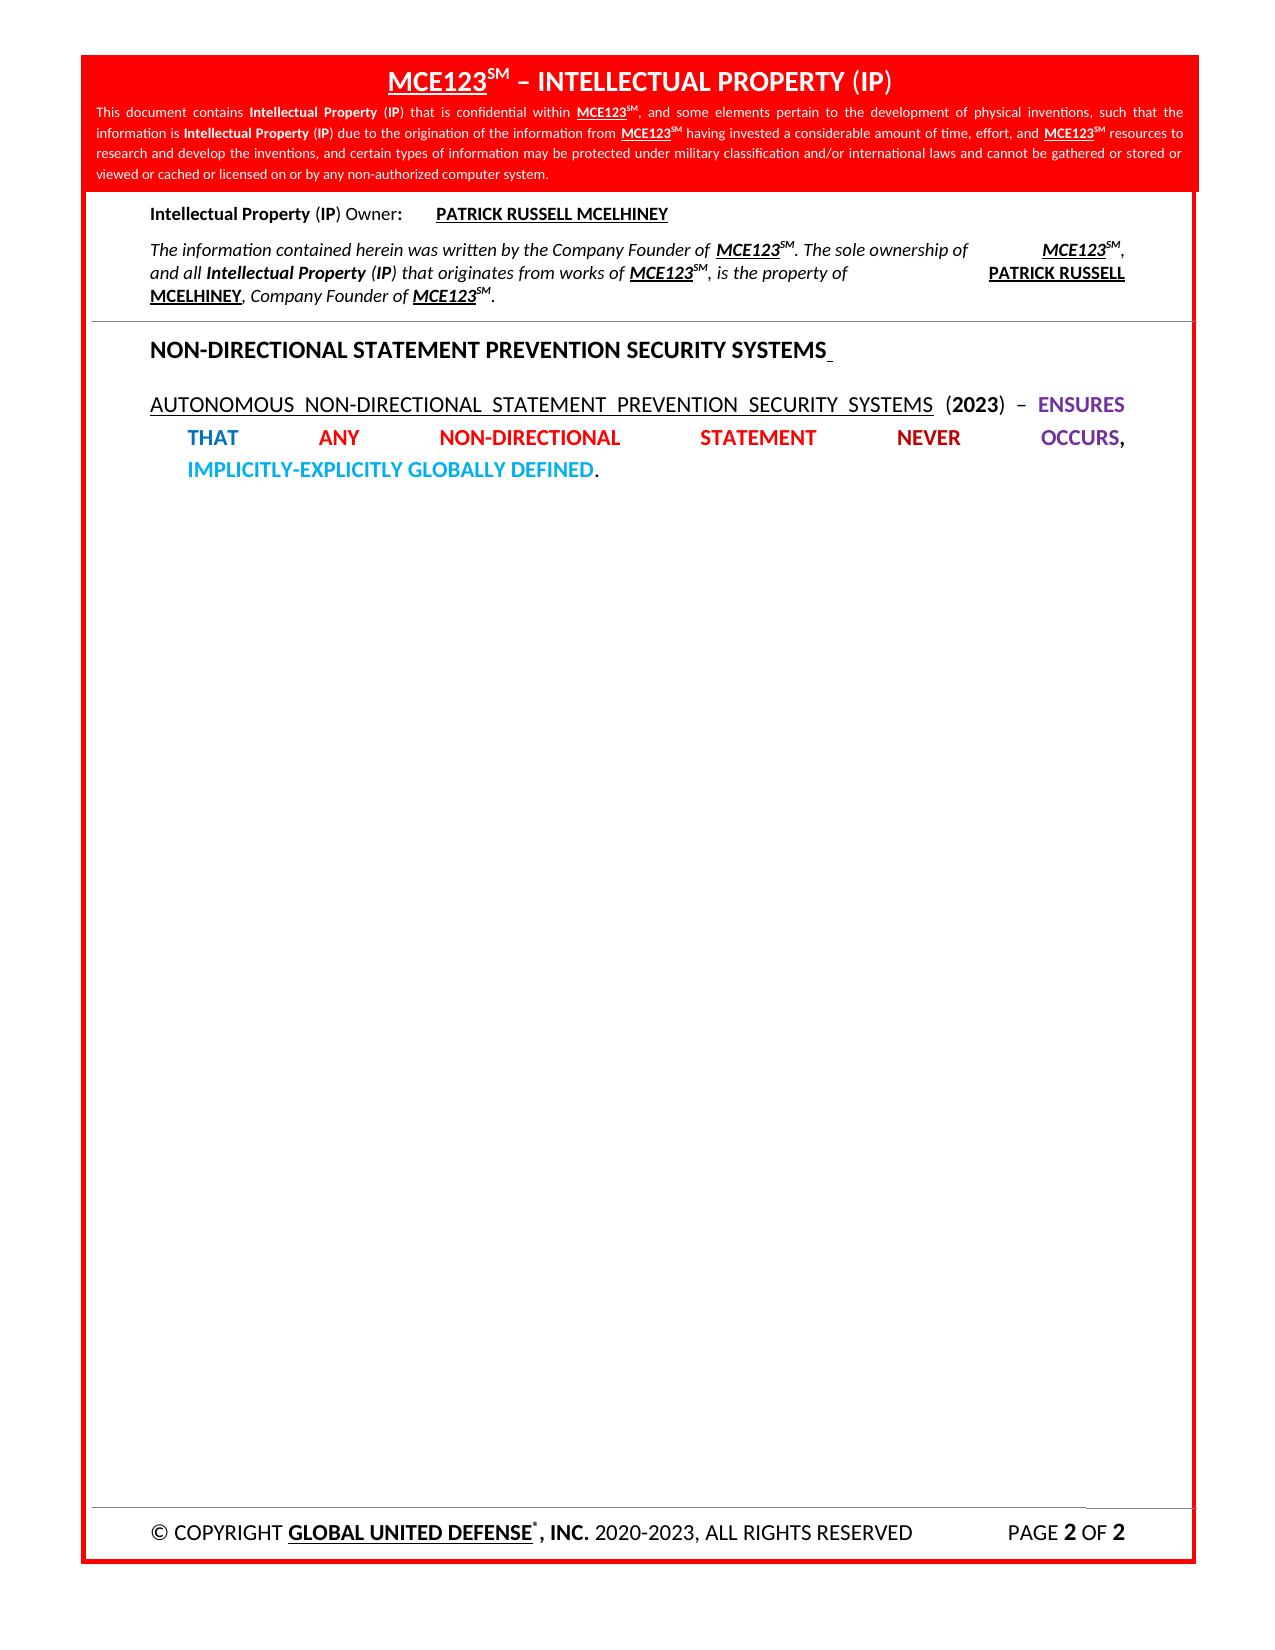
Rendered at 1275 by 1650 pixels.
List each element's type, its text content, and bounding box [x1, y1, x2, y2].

text NON-DIRECTIONAL STATEMENT PREVENTION SECURITY SYSTEMS [150, 335, 1125, 365]
text AUTONOMOUS NON-DIRECTIONAL STATEMENT PREVENTION SECURITY SYSTEMS (2023) – ENSURES THAT ANY NON-DIRECTIONAL STATEMENT NEVER OCCURS, IMPLICITLY-EXPLICITLY GLOBALLY DEFINED. [150, 391, 1125, 483]
